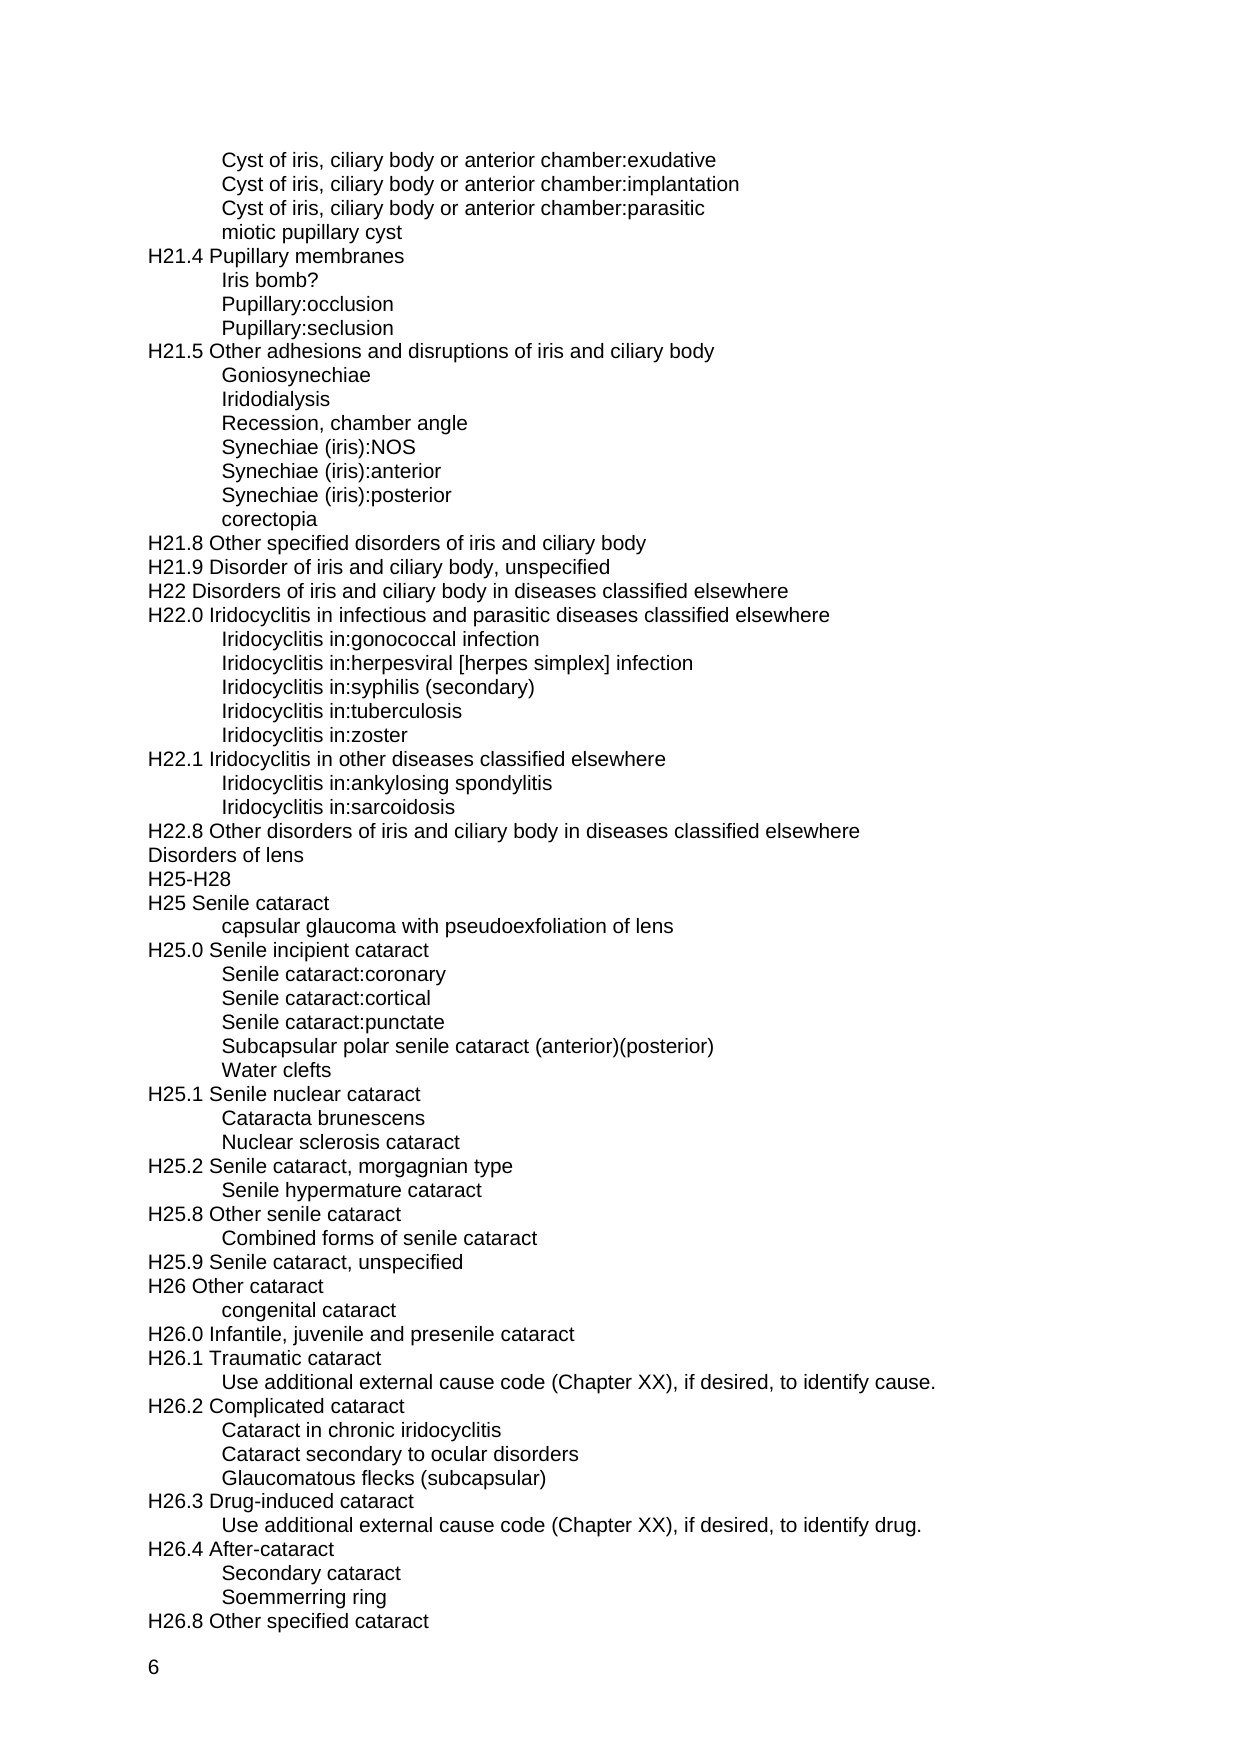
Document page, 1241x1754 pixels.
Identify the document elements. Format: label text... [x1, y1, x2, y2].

text Synechiae (iris):anterior [148, 459, 1092, 483]
text H22 Disorders of iris and ciliary body in diseases classified elsewhere [148, 579, 1092, 603]
text H21.5 Other adhesions and disruptions of iris and ciliary body [148, 339, 1092, 363]
text H25-H28 [148, 866, 1092, 890]
text Synechiae (iris):posterior [148, 483, 1092, 507]
text miotic pupillary cyst [148, 219, 1092, 243]
text Senile cataract:punctate [148, 1010, 1092, 1034]
text Secondary cataract [148, 1561, 1092, 1585]
text Iridodialysis [148, 387, 1092, 411]
text Senile cataract:coronary [148, 962, 1092, 986]
text Iris bomb? [148, 267, 1092, 291]
text Cyst of iris, ciliary body or anterior chamber:implantation [148, 172, 1092, 196]
text H25.9 Senile cataract, unspecified [148, 1250, 1092, 1274]
text H25.8 Other senile cataract [148, 1202, 1092, 1226]
text Cyst of iris, ciliary body or anterior chamber:parasitic [148, 196, 1092, 219]
text capsular glaucoma with pseudoexfoliation of lens [148, 914, 1092, 938]
text H25.2 Senile cataract, morgagnian type [148, 1154, 1092, 1178]
text H26.8 Other specified cataract [148, 1609, 1092, 1633]
text H22.0 Iridocyclitis in infectious and parasitic diseases classified elsewhere [148, 603, 1092, 627]
text Goniosynechiae [148, 363, 1092, 387]
text Senile cataract:cortical [148, 986, 1092, 1010]
text H21.9 Disorder of iris and ciliary body, unspecified [148, 555, 1092, 579]
text Iridocyclitis in:gonococcal infection [148, 627, 1092, 651]
text Recession, chamber angle [148, 411, 1092, 435]
text Nuclear sclerosis cataract [148, 1130, 1092, 1154]
text Disorders of lens [148, 842, 1092, 866]
text H25.0 Senile incipient cataract [148, 938, 1092, 962]
text H21.4 Pupillary membranes [148, 243, 1092, 267]
text H22.1 Iridocyclitis in other diseases classified elsewhere [148, 747, 1092, 771]
text Pupillary:seclusion [148, 315, 1092, 339]
text H26.4 After-cataract [148, 1537, 1092, 1561]
text H21.8 Other specified disorders of iris and ciliary body [148, 531, 1092, 555]
text Iridocyclitis in:ankylosing spondylitis [148, 771, 1092, 794]
text H26.2 Complicated cataract [148, 1393, 1092, 1417]
text H26.0 Infantile, juvenile and presenile cataract [148, 1322, 1092, 1346]
text Combined forms of senile cataract [148, 1226, 1092, 1250]
text H26.3 Drug-induced cataract [148, 1489, 1092, 1513]
text Cataract in chronic iridocyclitis [148, 1417, 1092, 1441]
text Iridocyclitis in:tuberculosis [148, 699, 1092, 723]
text congenital cataract [148, 1298, 1092, 1322]
text Iridocyclitis in:syphilis (secondary) [148, 675, 1092, 699]
text Iridocyclitis in:herpesviral [herpes simplex] infection [148, 651, 1092, 675]
text Use additional external cause code (Chapter XX), if desired, to identify drug. [148, 1513, 1092, 1537]
text Soemmerring ring [148, 1585, 1092, 1609]
text H25.1 Senile nuclear cataract [148, 1082, 1092, 1106]
text Use additional external cause code (Chapter XX), if desired, to identify cause. [148, 1369, 1092, 1393]
text Cyst of iris, ciliary body or anterior chamber:exudative [148, 148, 1092, 172]
text H26.1 Traumatic cataract [148, 1346, 1092, 1369]
text corectopia [148, 507, 1092, 531]
text Cataracta brunescens [148, 1106, 1092, 1130]
text H26 Other cataract [148, 1274, 1092, 1298]
text H22.8 Other disorders of iris and ciliary body in diseases classified elsewhere [148, 818, 1092, 842]
text Cataract secondary to ocular disorders [148, 1441, 1092, 1465]
text Iridocyclitis in:zoster [148, 723, 1092, 747]
text Pupillary:occlusion [148, 291, 1092, 315]
text Synechiae (iris):NOS [148, 435, 1092, 459]
text Subcapsular polar senile cataract (anterior)(posterior) [148, 1034, 1092, 1058]
text Glaucomatous flecks (subcapsular) [148, 1465, 1092, 1489]
text Water clefts [148, 1058, 1092, 1082]
text Senile hypermature cataract [148, 1178, 1092, 1202]
text Iridocyclitis in:sarcoidosis [148, 794, 1092, 818]
text H25 Senile cataract [148, 890, 1092, 914]
